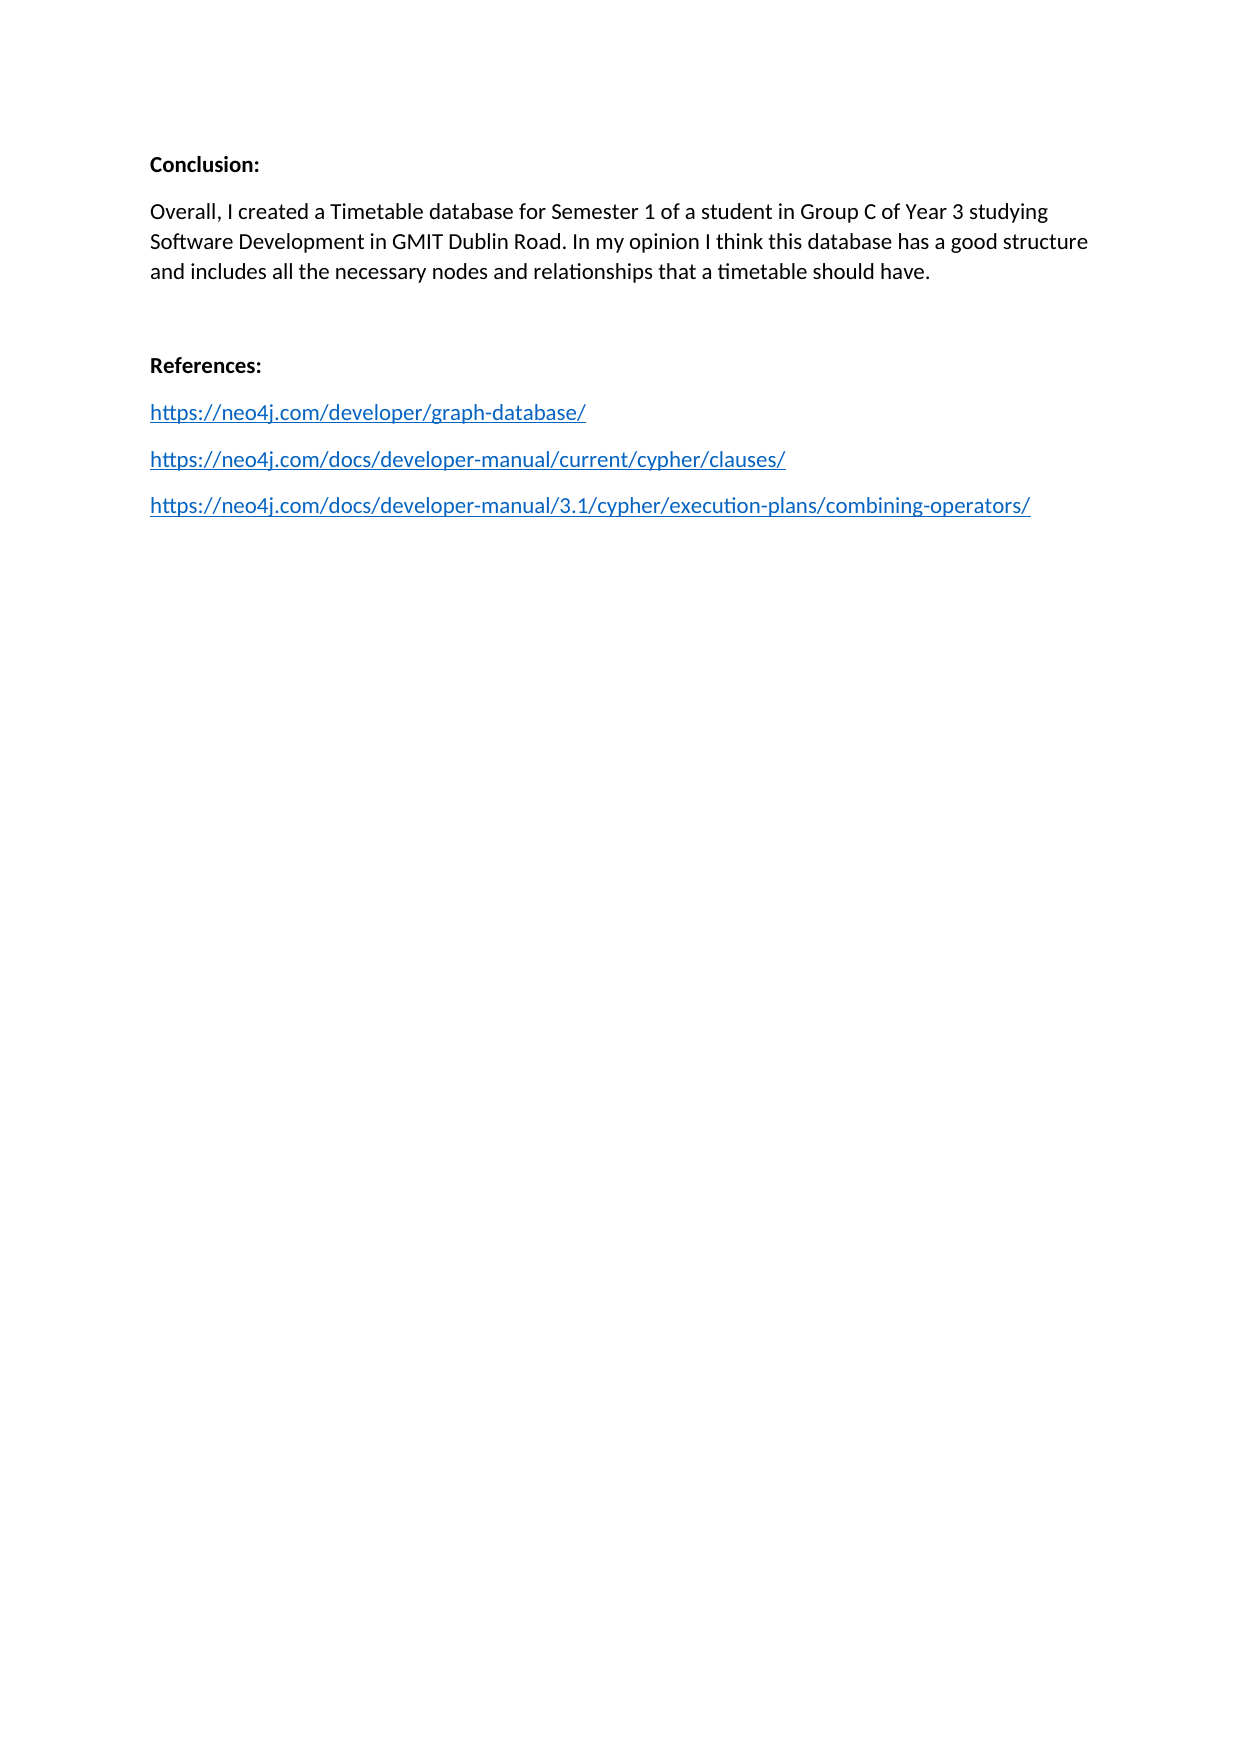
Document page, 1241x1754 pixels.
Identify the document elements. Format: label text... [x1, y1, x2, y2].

text https://neo4j.com/developer/graph-database/ [150, 398, 1090, 426]
text Conclusion: [150, 150, 1090, 178]
text https://neo4j.com/docs/developer-manual/current/cypher/clauses/ [150, 445, 1090, 473]
text https://neo4j.com/docs/developer-manual/3.1/cypher/execution-plans/combining-operators/ [150, 492, 1090, 520]
text Overall, I created a Timetable database for Semester 1 of a student in Group C of Year 3 studying Software Development in GMIT Dublin Road. In my opinion I think this database has a good structure and includes all the necessary nodes and relationships that a timetable should have. [150, 197, 1090, 285]
text References: [150, 351, 1090, 379]
